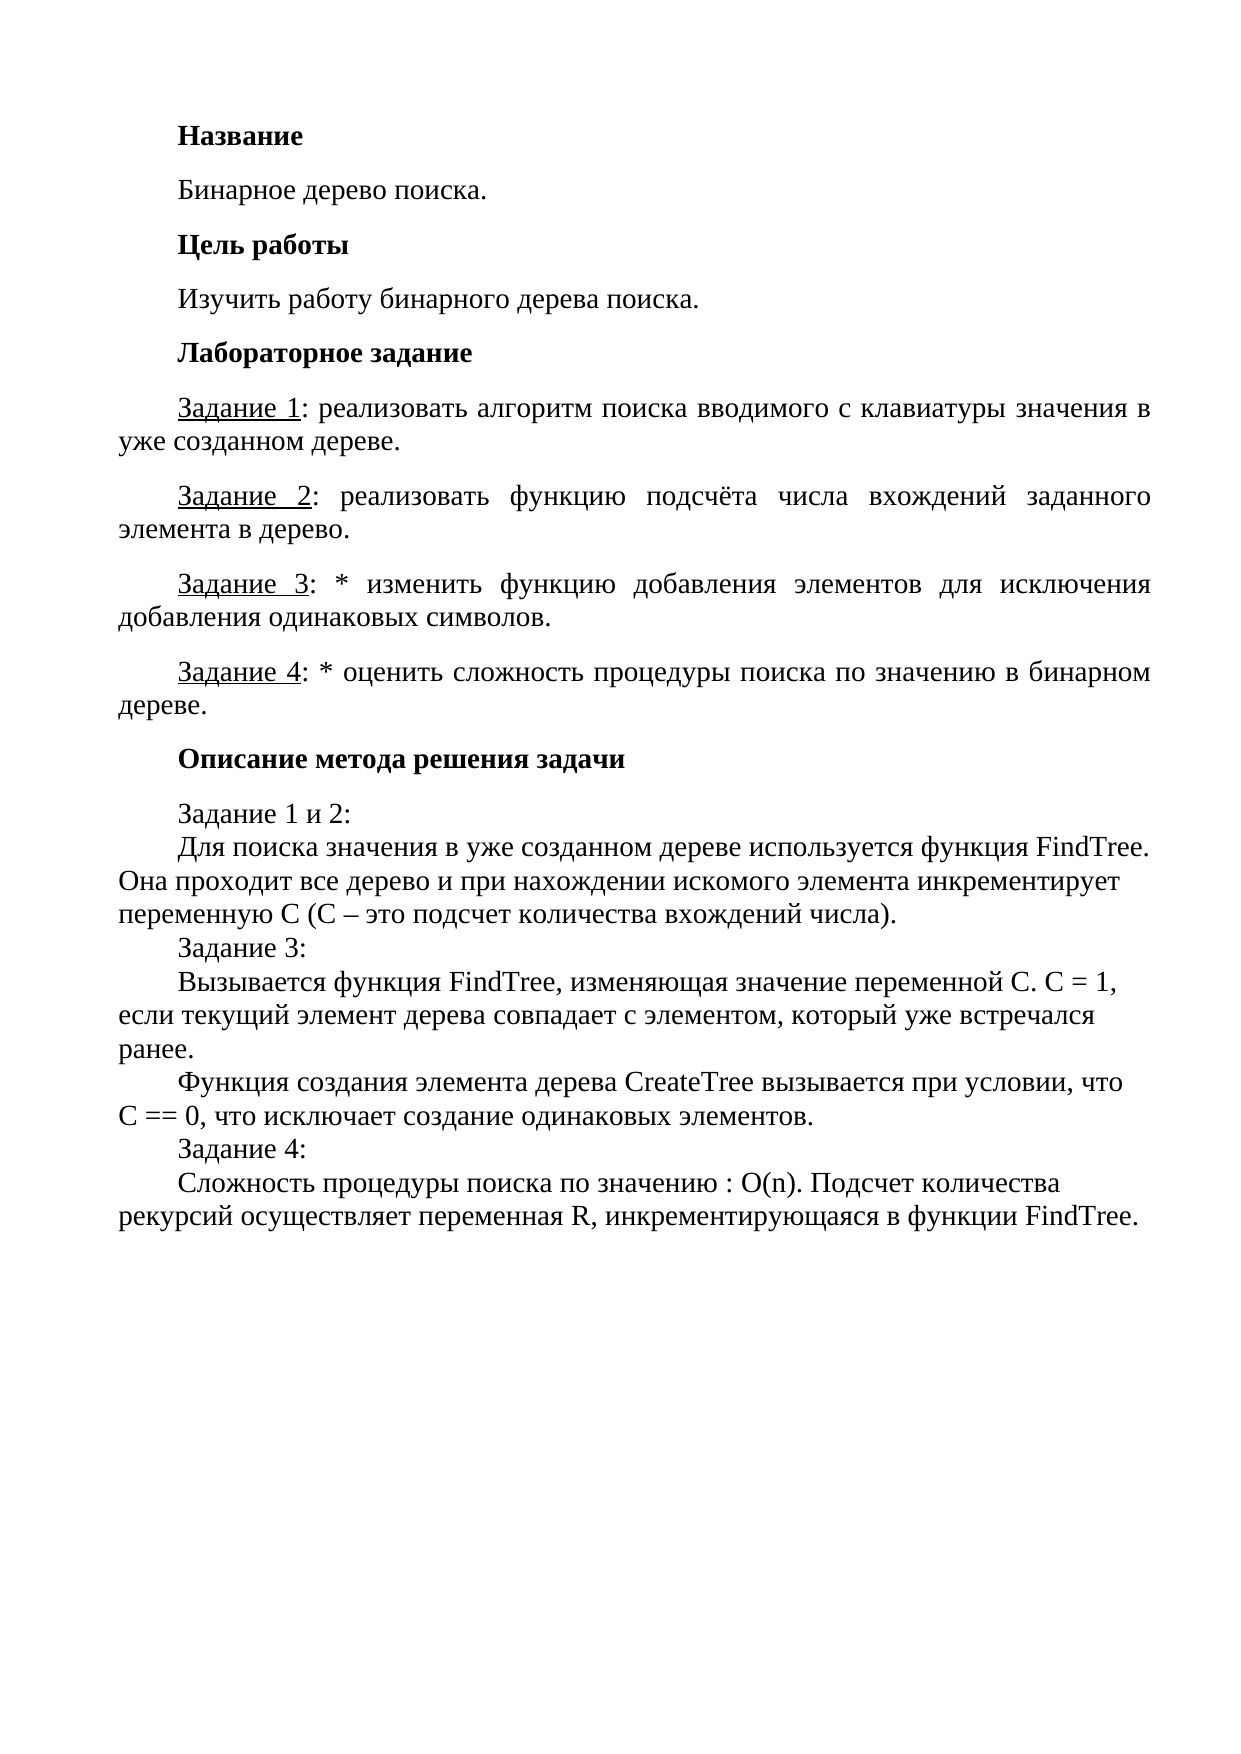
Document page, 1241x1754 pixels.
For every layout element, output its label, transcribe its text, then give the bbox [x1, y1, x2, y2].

text Задание 4: * оценить сложность процедуры поиска по значению в бинарном дереве. [118, 654, 1152, 721]
text Задание 3: [118, 930, 1152, 964]
text Задание 1: реализовать алгоритм поиска вводимого с клавиатуры значения в уже созданном дереве. [118, 390, 1152, 457]
text Задание 3: * изменить функцию добавления элементов для исключения добавления одинаковых символов. [118, 566, 1152, 633]
text Описание метода решения задачи [118, 742, 1152, 775]
text Задание 1 и 2: [118, 796, 1152, 829]
text Вызывается функция FindTree, изменяющая значение переменной С. С = 1, если текущий элемент дерева совпадает с элементом, который уже встречался ранее. [118, 964, 1152, 1064]
text Название [118, 118, 1152, 152]
text Изучить работу бинарного дерева поиска. [118, 281, 1152, 315]
text Функция создания элемента дерева CreateTree вызывается при условии, что С == 0, что исключает создание одинаковых элементов. [118, 1064, 1152, 1131]
text Лабораторное задание [118, 336, 1152, 369]
text Задание 4: [118, 1131, 1152, 1165]
text Задание 2: реализовать функцию подсчёта числа вхождений заданного элемента в дерево. [118, 478, 1152, 545]
text Бинарное дерево поиска. [118, 172, 1152, 206]
text Сложность процедуры поиска по значению : O(n). Подсчет количества рекурсий осуществляет переменная R, инкрементирующаяся в функции FindTree. [118, 1165, 1152, 1232]
text Для поиска значения в уже созданном дереве используется функция FindTree. Она проходит все дерево и при нахождении искомого элемента инкрементирует переменную С (С – это подсчет количества вхождений числа). [118, 829, 1152, 930]
text Цель работы [118, 227, 1152, 260]
